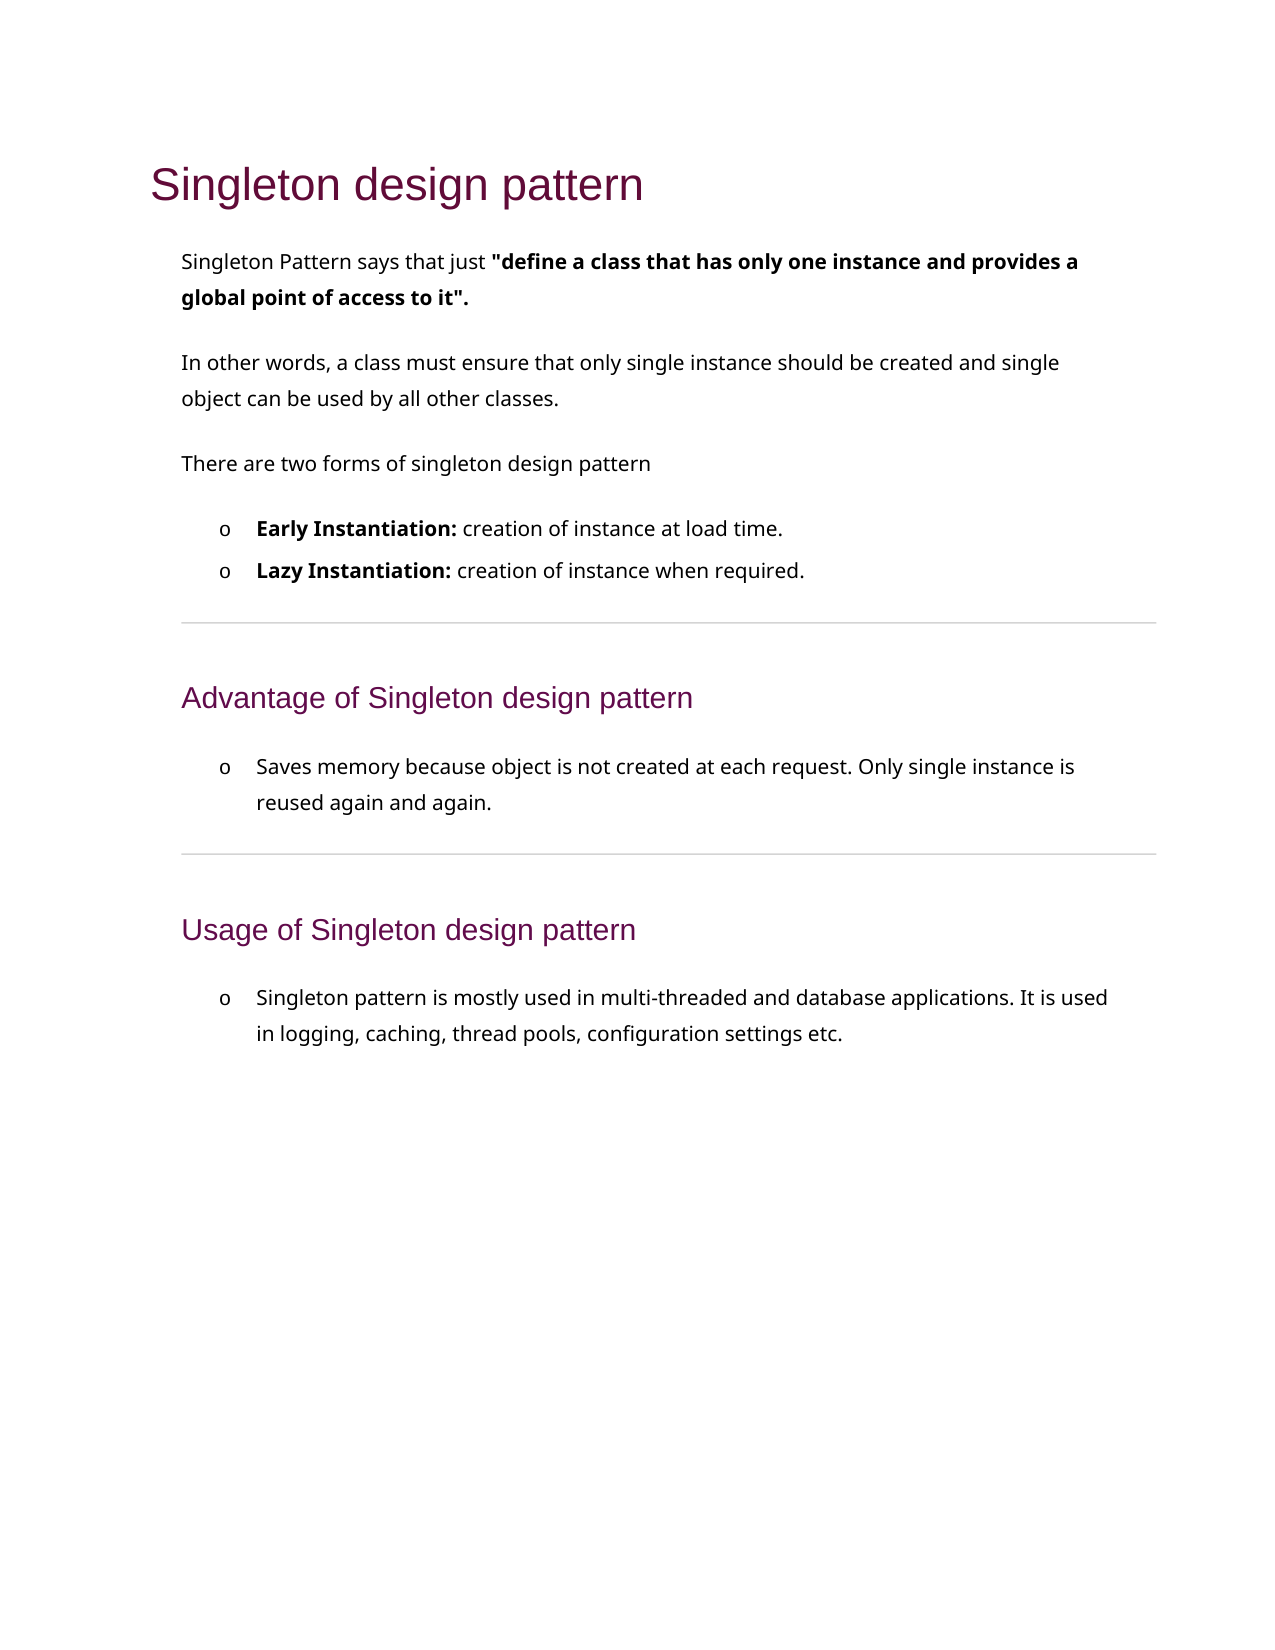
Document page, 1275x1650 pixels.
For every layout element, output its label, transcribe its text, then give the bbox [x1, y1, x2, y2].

list Saves memory because object is not created at each request. Only single instance is reused again and again. [219, 744, 1125, 816]
text In other words, a class must ensure that only single instance should be created and single object can be used by all other classes. [181, 341, 1125, 413]
text There are two forms of singleton design pattern [181, 442, 1125, 478]
list Singleton pattern is mostly used in multi-threaded and database applications. It is used in logging, caching, thread pools, configuration settings etc. [219, 976, 1125, 1047]
text Advantage of Singleton design pattern [181, 679, 1125, 715]
text Usage of Singleton design pattern [181, 911, 1125, 946]
list Early Instantiation: creation of instance at load time. [219, 507, 1125, 543]
list Lazy Instantiation: creation of instance when required. [219, 549, 1125, 585]
text Singleton design pattern [150, 158, 1125, 211]
text Singleton Pattern says that just "define a class that has only one instance and provides a global point of access to it". [181, 240, 1125, 312]
